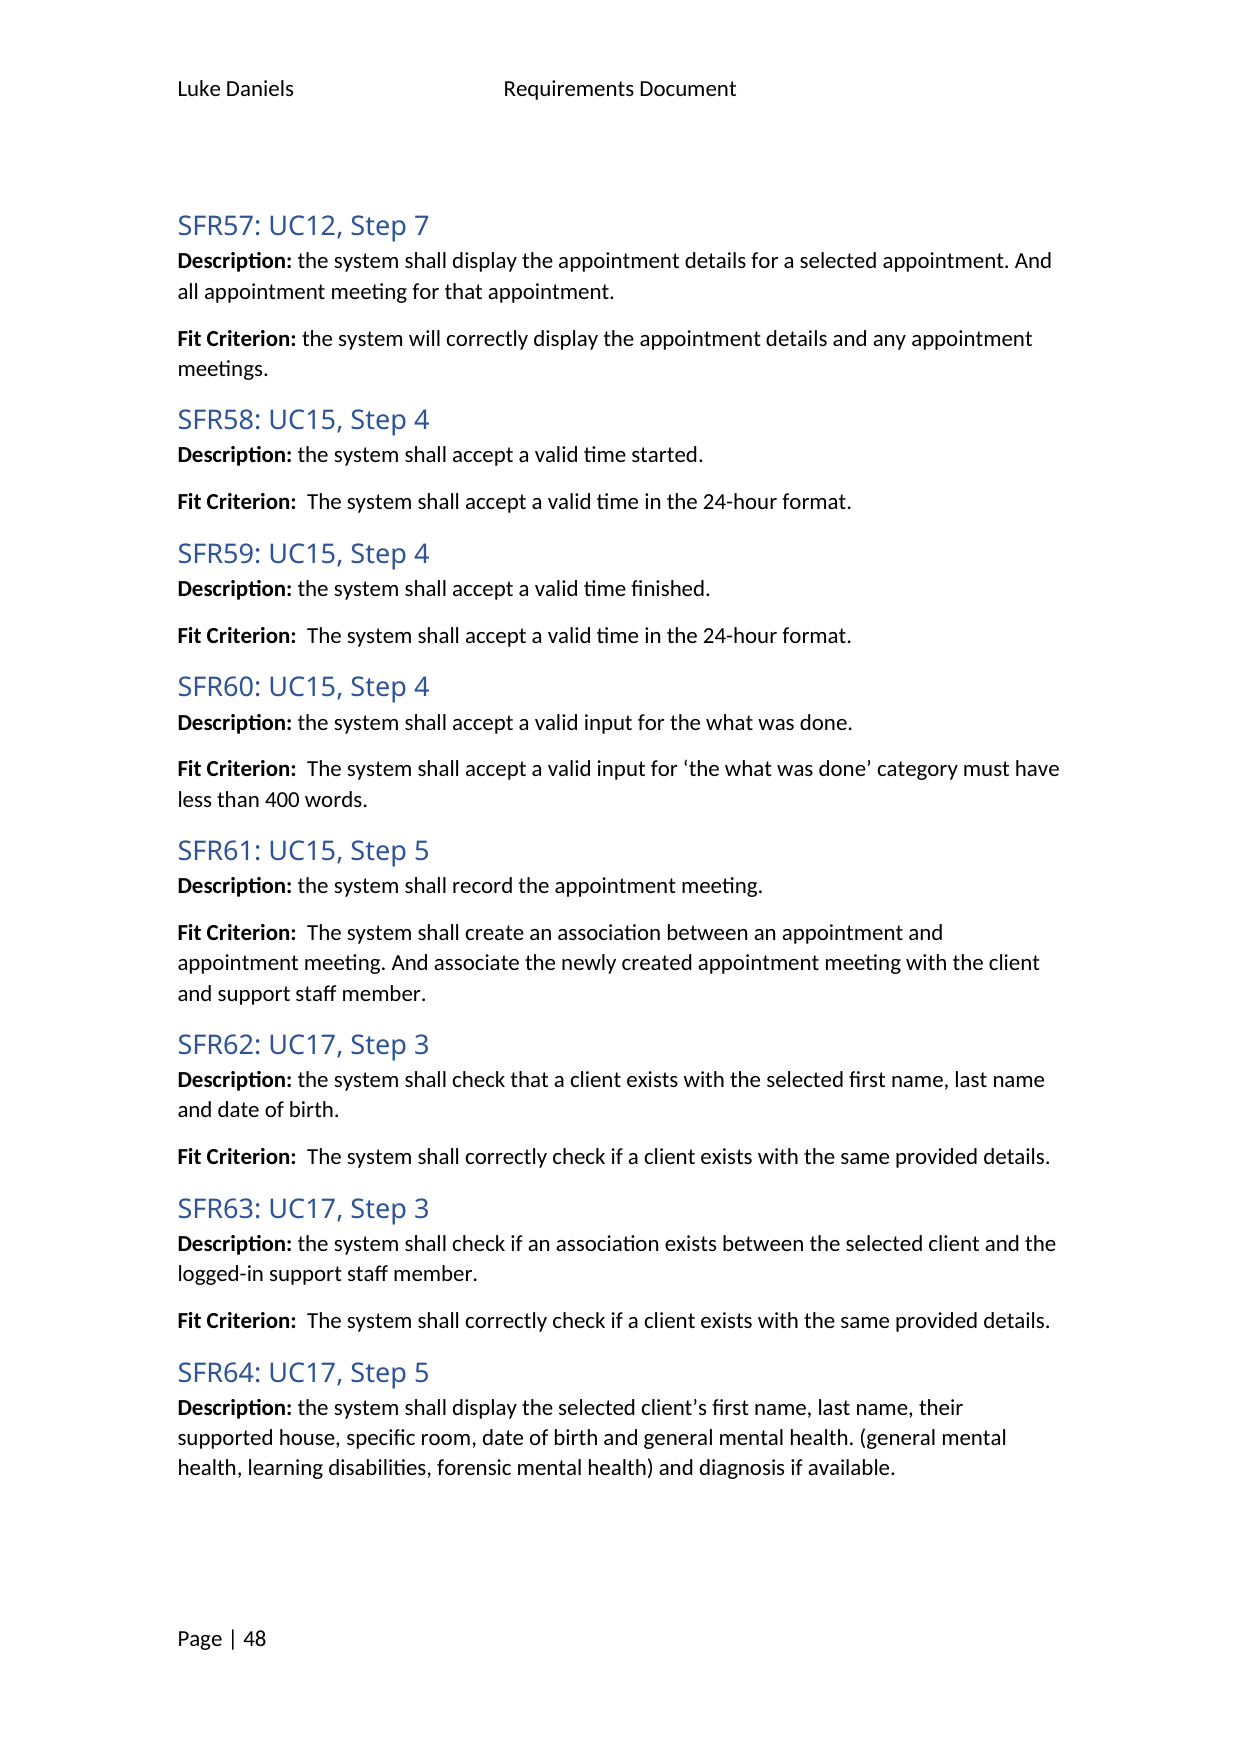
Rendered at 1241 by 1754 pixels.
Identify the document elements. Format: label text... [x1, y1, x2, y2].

text Fit Criterion: The system shall accept a valid input for ‘the what was done’ category must have less than 400 words. [177, 754, 1063, 813]
text Fit Criterion: The system shall correctly check if a client exists with the same provided details. [177, 1306, 1063, 1334]
text Description: the system shall accept a valid time started. [177, 441, 1063, 468]
subtitle SFR57: UC12, Step 7 [177, 207, 1063, 244]
subtitle SFR63: UC17, Step 3 [177, 1189, 1063, 1226]
subtitle SFR58: UC15, Step 4 [177, 401, 1063, 438]
text Fit Criterion: The system shall accept a valid time in the 24-hour format. [177, 621, 1063, 649]
text Description: the system shall accept a valid input for the what was done. [177, 708, 1063, 736]
text Description: the system shall check that a client exists with the selected first name, last name and date of birth. [177, 1065, 1063, 1123]
subtitle SFR59: UC15, Step 4 [177, 534, 1063, 571]
text Description: the system shall display the appointment details for a selected appointment. And all appointment meeting for that appointment. [177, 247, 1063, 305]
text Fit Criterion: The system shall create an association between an appointment and appointment meeting. And associate the newly created appointment meeting with the client and support staff member. [177, 918, 1063, 1007]
subtitle SFR60: UC15, Step 4 [177, 668, 1063, 705]
text Fit Criterion: The system shall correctly check if a client exists with the same provided details. [177, 1142, 1063, 1170]
text Description: the system shall accept a valid time finished. [177, 574, 1063, 602]
text Description: the system shall check if an association exists between the selected client and the logged-in support staff member. [177, 1229, 1063, 1287]
text Fit Criterion: the system will correctly display the appointment details and any appointment meetings. [177, 324, 1063, 382]
text Fit Criterion: The system shall accept a valid time in the 24-hour format. [177, 487, 1063, 515]
text Description: the system shall display the selected client’s first name, last name, their supported house, specific room, date of birth and general mental health. (general mental health, learning disabilities, forensic mental health) and diagnosis if available. [177, 1393, 1063, 1481]
subtitle SFR61: UC15, Step 5 [177, 832, 1063, 868]
subtitle SFR64: UC17, Step 5 [177, 1353, 1063, 1390]
text Description: the system shall record the appointment meeting. [177, 871, 1063, 899]
subtitle SFR62: UC17, Step 3 [177, 1026, 1063, 1062]
